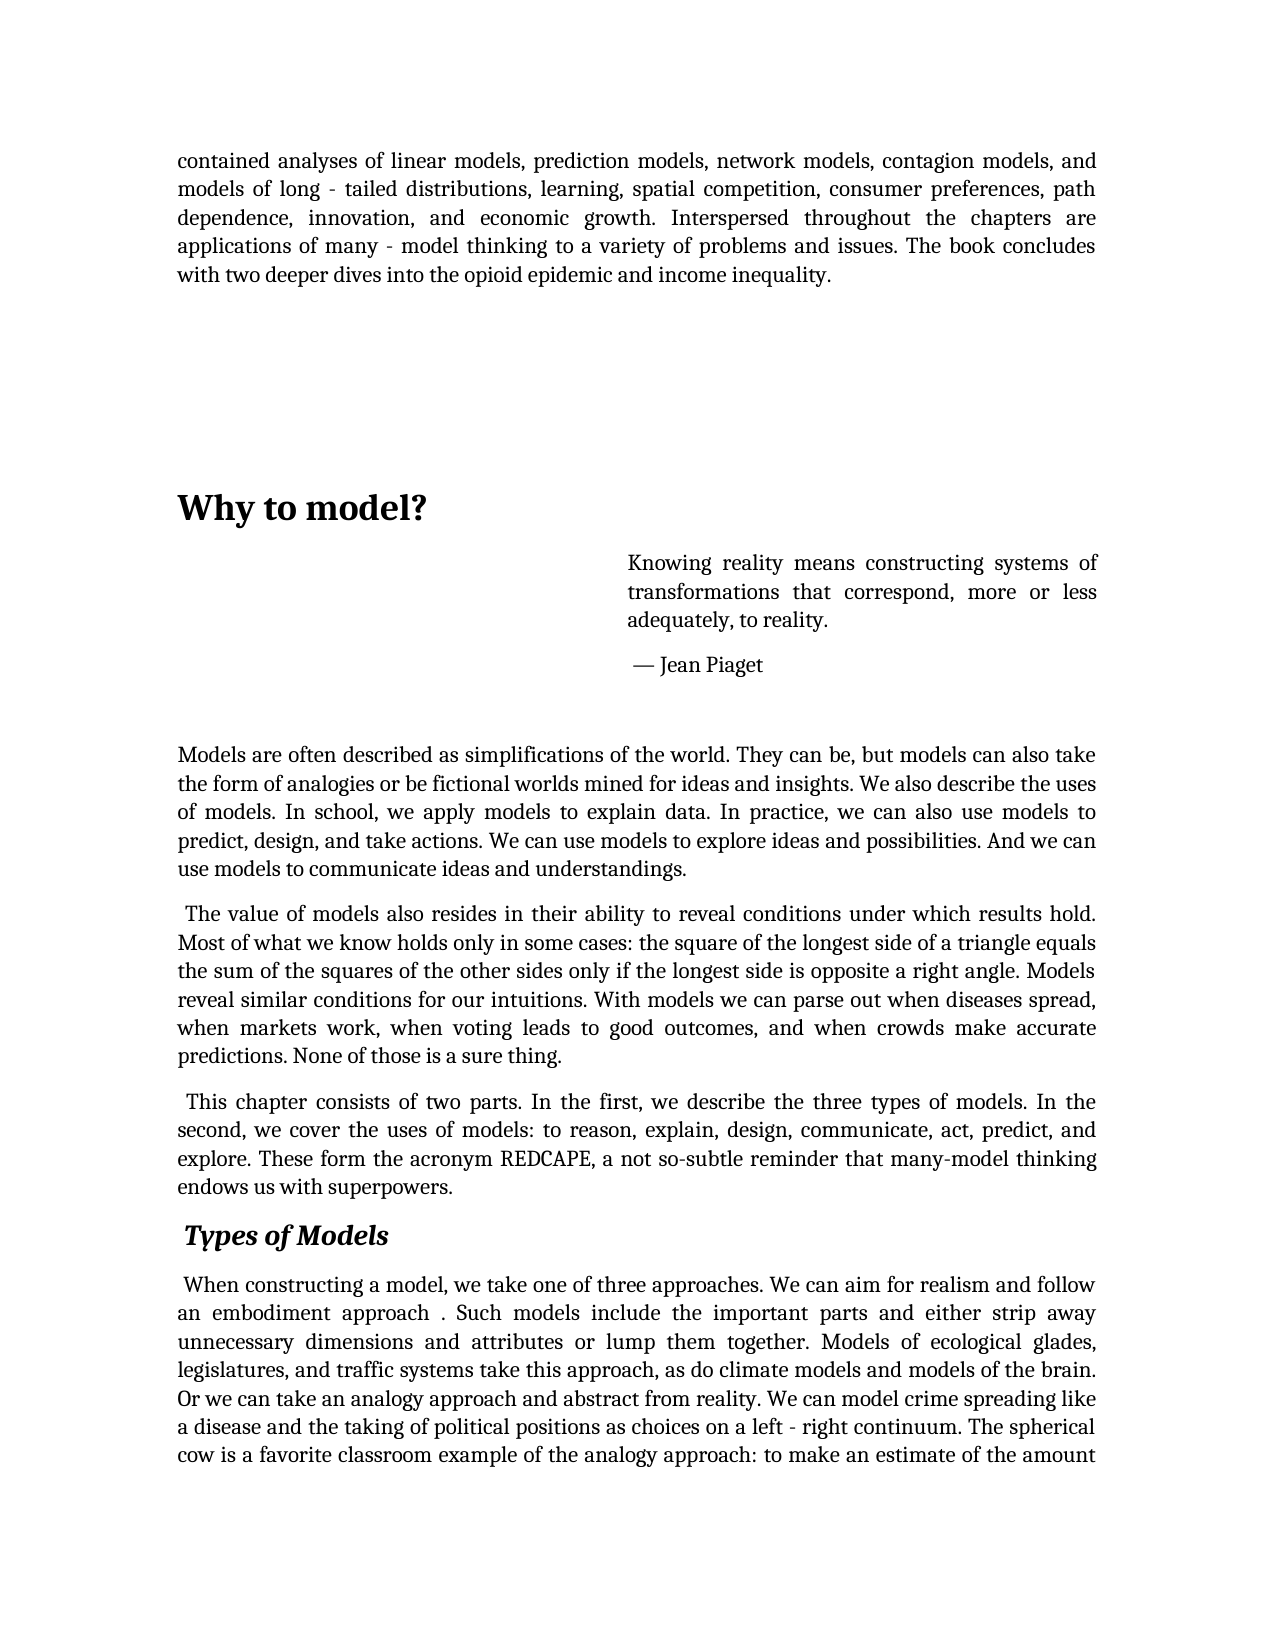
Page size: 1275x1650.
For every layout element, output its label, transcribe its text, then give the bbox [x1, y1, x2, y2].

text Types of Models [177, 1219, 1098, 1252]
text Models are often described as simplifications of the world. They can be, but models can also take the form of analogies or be fictional worlds mined for ideas and insights. We also describe the uses of models. In school, we apply models to explain data. In practice, we can also use models to predict, design, and take actions. We can use models to explore ideas and possibilities. And we can use models to communicate ideas and understandings. [177, 742, 1098, 882]
text — Jean Piaget [627, 652, 1098, 678]
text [177, 1272, 1098, 1469]
text Knowing reality means constructing systems of transformations that correspond, more or less adequately, to reality. [627, 550, 1098, 633]
text The value of models also resides in their ability to reveal conditions under which results hold. Most of what we know holds only in some cases: the square of the longest side of a triangle equals the sum of the squares of the other sides only if the longest side is opposite a right angle. Models reveal similar conditions for our intuitions. With models we can parse out when diseases spread, when markets work, when voting leads to good outcomes, and when crowds make accurate predictions. None of those is a sure thing. [177, 901, 1098, 1070]
text Why to model? [177, 487, 1098, 530]
text This chapter consists of two parts. In the first, we describe the three types of models. In the second, we cover the uses of models: to reason, explain, design, communicate, act, predict, and explore. These form the acronym REDCAPE, a not so-subtle reminder that many-model thinking endows us with superpowers. [177, 1088, 1098, 1200]
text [177, 148, 1098, 288]
